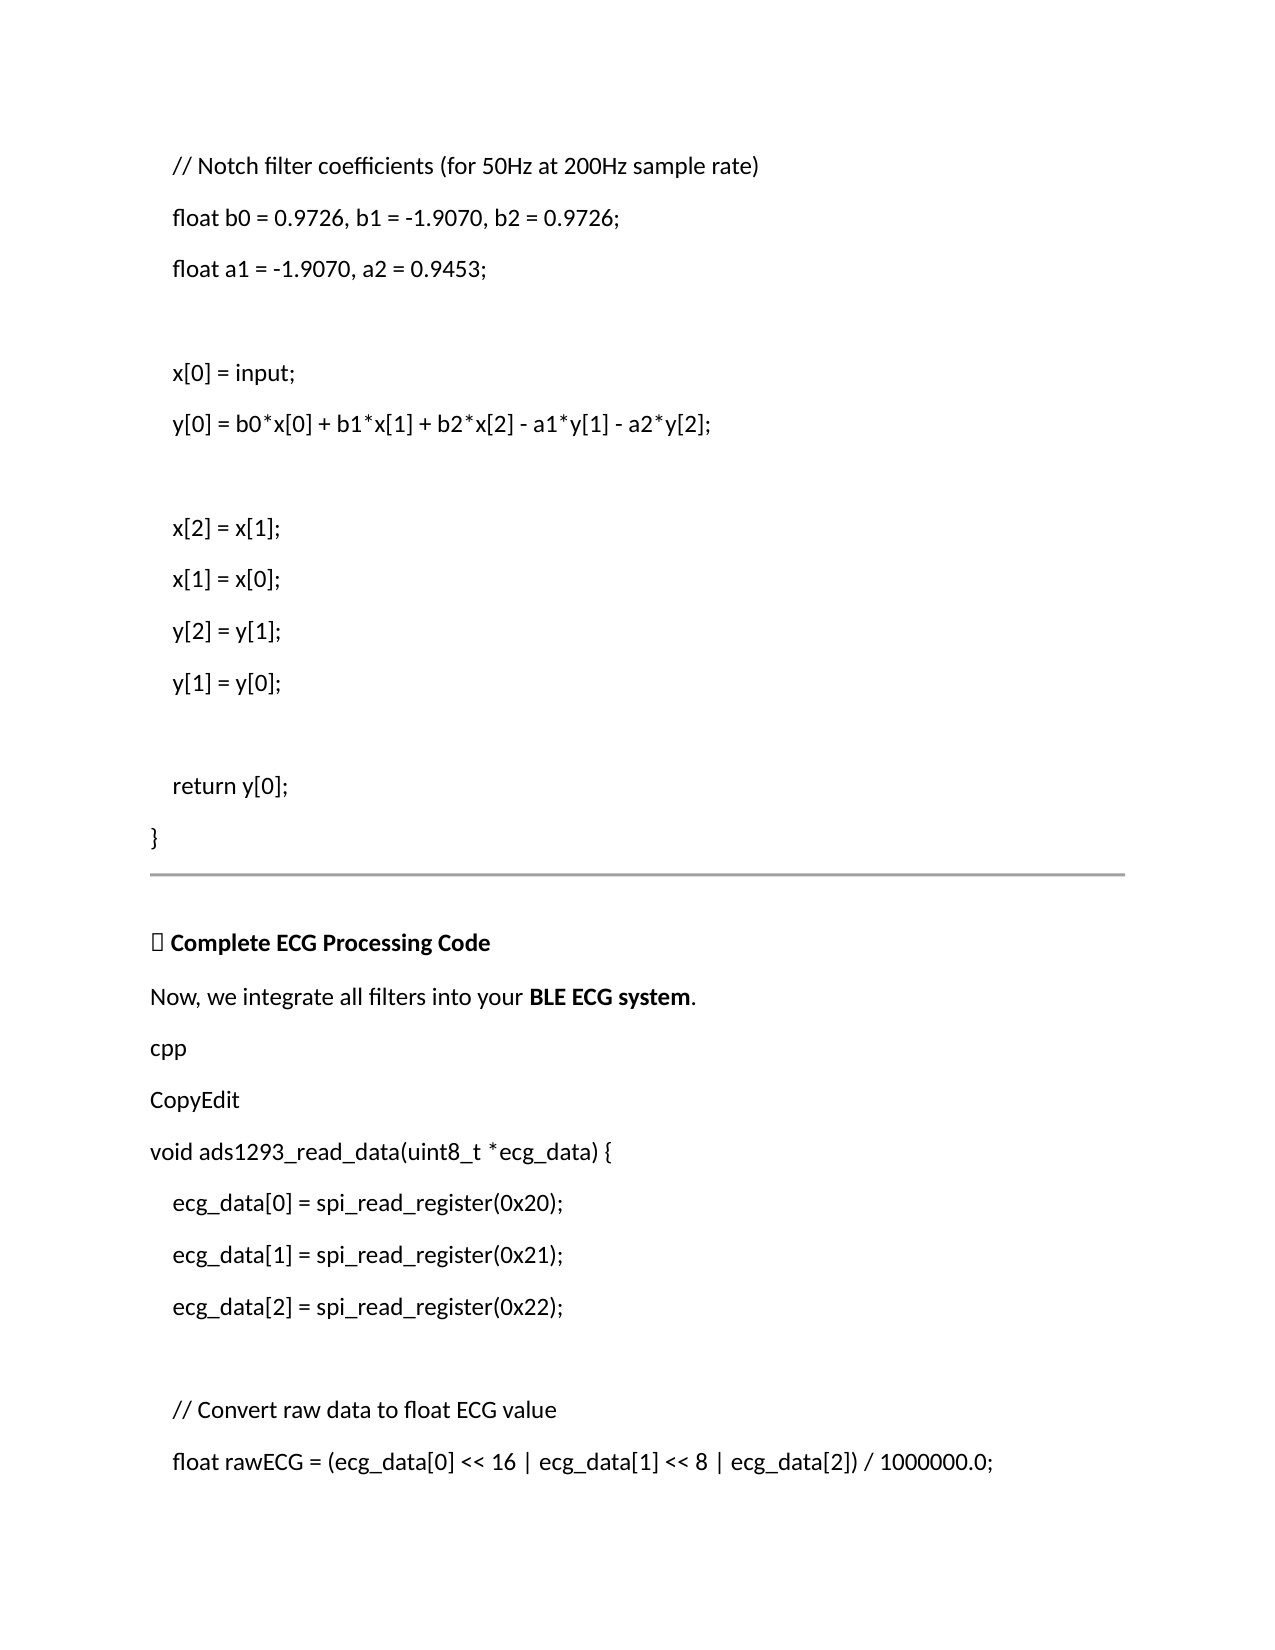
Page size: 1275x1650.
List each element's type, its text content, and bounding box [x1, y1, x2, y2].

text x[2] = x[1]; [150, 512, 1125, 542]
text // Notch filter coefficients (for 50Hz at 200Hz sample rate) [150, 150, 1125, 181]
text // Convert raw data to float ECG value [150, 1394, 1125, 1425]
text y[0] = b0*x[0] + b1*x[1] + b2*x[2] - a1*y[1] - a2*y[2]; [150, 408, 1125, 439]
text ecg_data[0] = spi_read_register(0x20); [150, 1187, 1125, 1218]
text return y[0]; [150, 770, 1125, 801]
text float rawECG = (ecg_data[0] << 16 | ecg_data[1] << 8 | ecg_data[2]) / 1000000.0; [150, 1446, 1125, 1476]
text ecg_data[1] = spi_read_register(0x21); [150, 1239, 1125, 1270]
text float b0 = 0.9726, b1 = -1.9070, b2 = 0.9726; [150, 202, 1125, 232]
text void ads1293_read_data(uint8_t *ecg_data) { [150, 1136, 1125, 1166]
text y[1] = y[0]; [150, 667, 1125, 697]
text ecg_data[2] = spi_read_register(0x22); [150, 1291, 1125, 1321]
text float a1 = -1.9070, a2 = 0.9453; [150, 253, 1125, 284]
text Now, we integrate all filters into your BLE ECG system. [150, 981, 1125, 1011]
text cpp [150, 1032, 1125, 1063]
text 🔹 Complete ECG Processing Code [150, 925, 1125, 959]
text x[1] = x[0]; [150, 563, 1125, 594]
text y[2] = y[1]; [150, 615, 1125, 646]
text x[0] = input; [150, 357, 1125, 387]
text CopyEdit [150, 1084, 1125, 1115]
text } [150, 822, 1125, 852]
